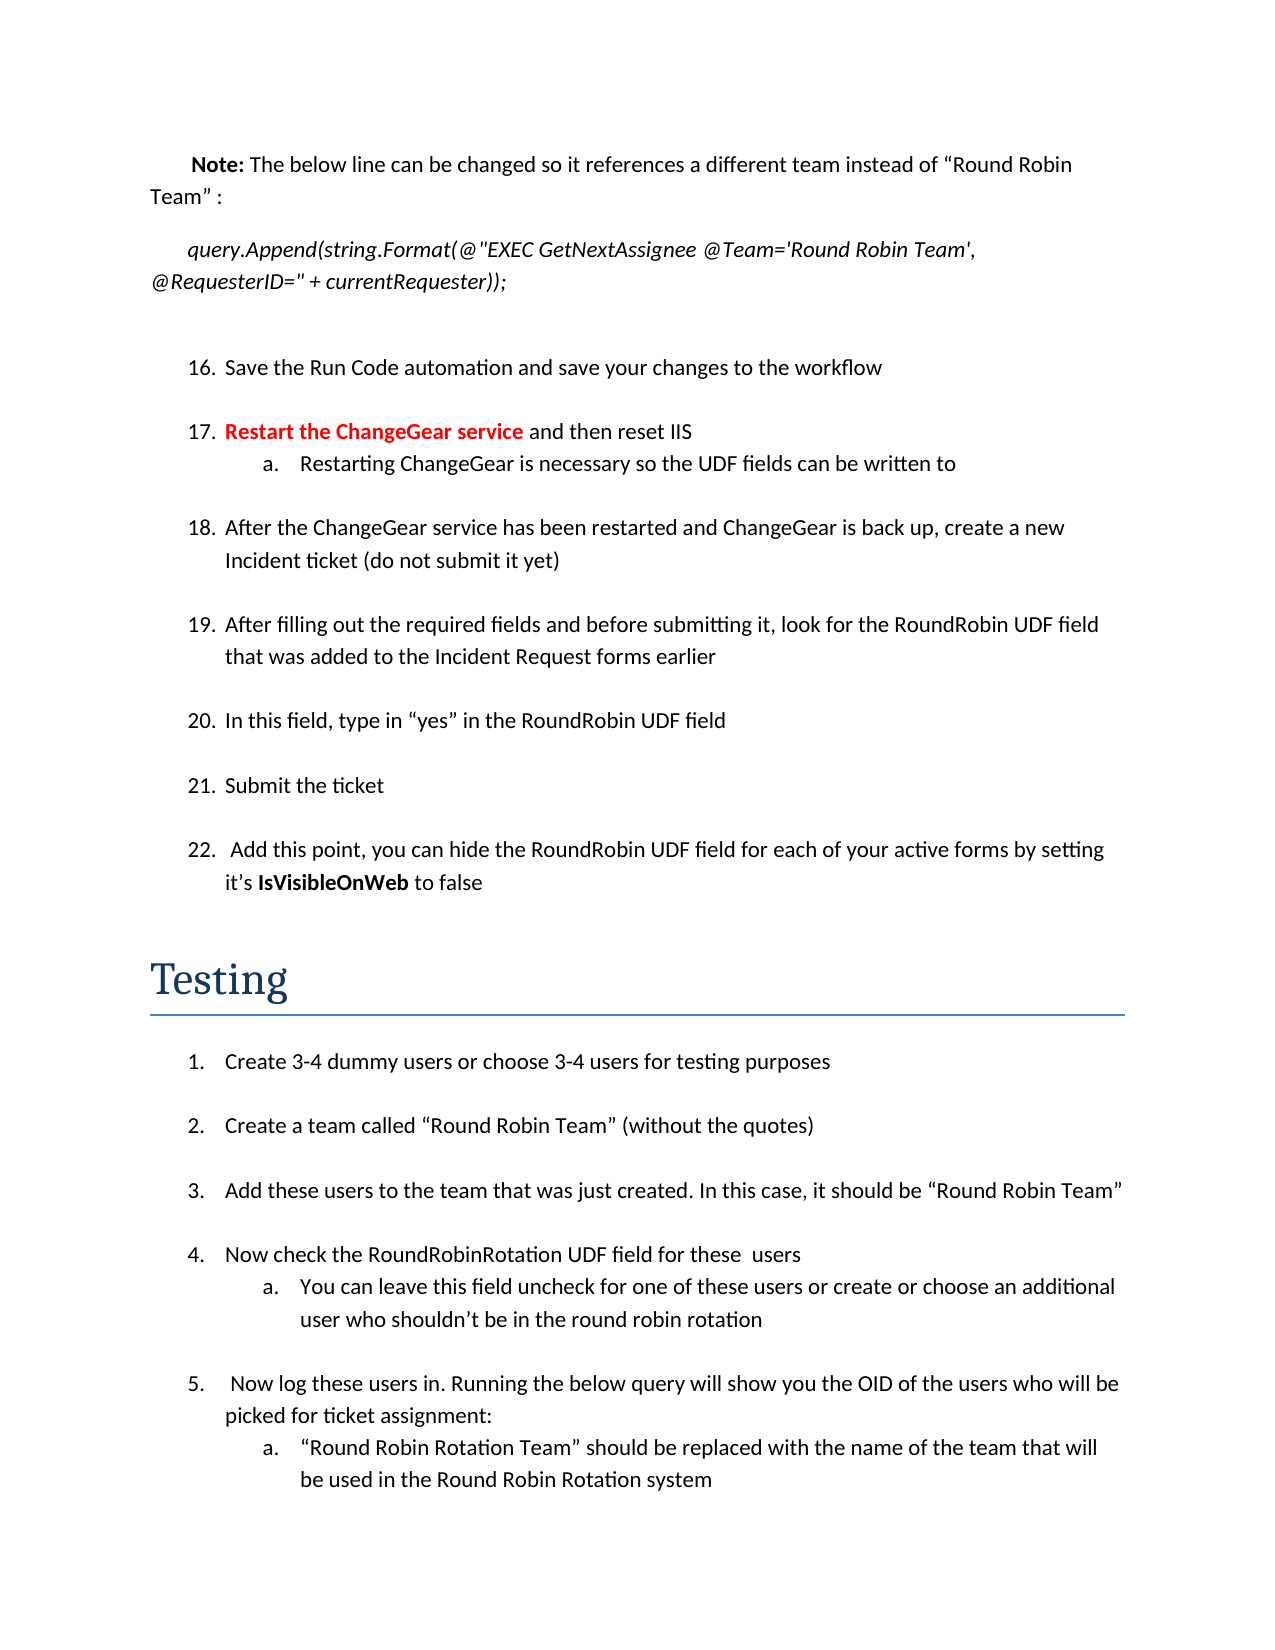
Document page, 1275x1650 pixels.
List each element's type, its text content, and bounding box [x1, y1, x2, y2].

list Submit the ticket [187, 771, 1125, 799]
list Restarting ChangeGear is necessary so the UDF fields can be written to [262, 449, 1125, 477]
list “Round Robin Rotation Team” should be replaced with the name of the team that will be used in the Round Robin Rotation system [262, 1433, 1125, 1494]
list After filling out the required fields and before submitting it, look for the RoundRobin UDF field that was added to the Incident Request forms earlier [187, 610, 1125, 670]
list You can leave this field uncheck for one of these users or create or choose an additional user who shouldn’t be in the round robin rotation [262, 1272, 1125, 1333]
text Note: The below line can be changed so it references a different team instead of “Round Robin Team” : [150, 150, 1125, 210]
title Testing [150, 953, 1125, 1014]
list Add this point, you can hide the RoundRobin UDF field for each of your active forms by setting it’s IsVisibleOnWeb to false [187, 835, 1125, 896]
list Add these users to the team that was just created. In this case, it should be “Round Robin Team” [187, 1176, 1125, 1204]
list In this field, type in “yes” in the RoundRobin UDF field [187, 707, 1125, 735]
text query.Append(string.Format(@"EXEC GetNextAssignee @Team='Round Robin Team', @RequesterID=" + currentRequester)); [150, 235, 1125, 295]
list After the ChangeGear service has been restarted and ChangeGear is back up, create a new Incident ticket (do not submit it yet) [187, 513, 1125, 574]
list Create 3-4 dummy users or choose 3-4 users for testing purposes [187, 1047, 1125, 1075]
list Save the Run Code automation and save your changes to the workflow [187, 353, 1125, 381]
list Now check the RoundRobinRotation UDF field for these users [187, 1240, 1125, 1268]
list Create a team called “Round Robin Team” (without the quotes) [187, 1112, 1125, 1139]
list Restart the ChangeGear service and then reset IIS [187, 417, 1125, 445]
list Now log these users in. Running the below query will show you the OID of the users who will be picked for ticket assignment: [187, 1369, 1125, 1429]
